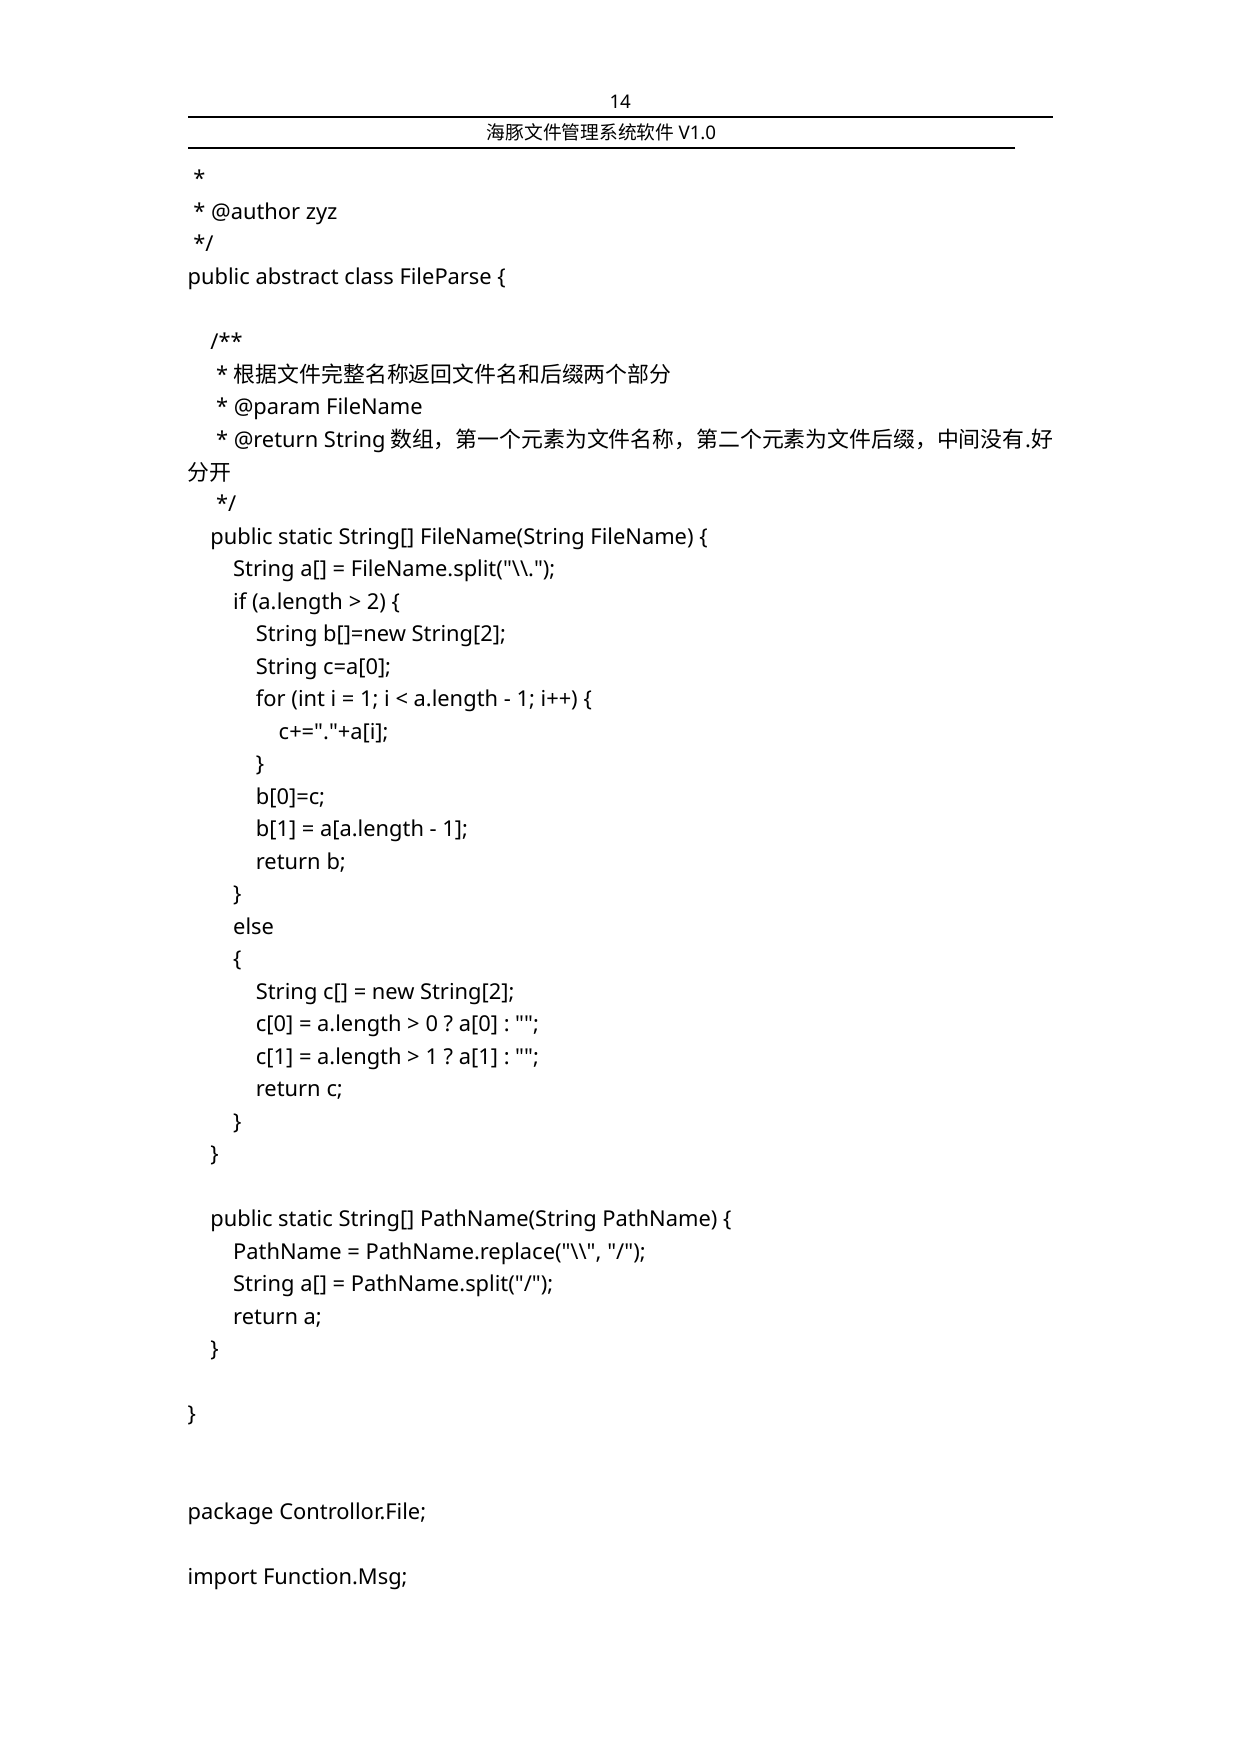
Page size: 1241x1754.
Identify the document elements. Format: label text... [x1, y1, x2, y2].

text c[1] = a.length > 1 ? a[1] : ""; [187, 1039, 1053, 1072]
text public static String[] FileName(String FileName) { [187, 519, 1053, 552]
text if (a.length > 2) { [187, 584, 1053, 617]
text return b; [187, 844, 1053, 877]
text { [187, 942, 1053, 974]
text } [187, 1104, 1053, 1137]
text package Controllor.File; [187, 1494, 1053, 1527]
text else [187, 909, 1053, 942]
text return c; [187, 1072, 1053, 1104]
text b[0]=c; [187, 779, 1053, 812]
text } [187, 1397, 1053, 1429]
text c+="."+a[i]; [187, 714, 1053, 747]
text */ [187, 487, 1053, 519]
text import Function.Msg; [187, 1559, 1053, 1592]
text } [187, 1137, 1053, 1169]
text String b[]=new String[2]; [187, 617, 1053, 649]
text PathName = PathName.replace("\\", "/"); [187, 1234, 1053, 1267]
text * @author zyz [187, 194, 1053, 227]
text String c=a[0]; [187, 649, 1053, 682]
text } [187, 877, 1053, 909]
text String a[] = FileName.split("\\."); [187, 552, 1053, 584]
text */ [187, 227, 1053, 259]
text public static String[] PathName(String PathName) { [187, 1202, 1053, 1234]
text for (int i = 1; i < a.length - 1; i++) { [187, 682, 1053, 714]
text String c[] = new String[2]; [187, 974, 1053, 1007]
text return a; [187, 1299, 1053, 1332]
text /** [187, 324, 1053, 357]
text public abstract class FileParse { [187, 259, 1053, 292]
text String a[] = PathName.split("/"); [187, 1267, 1053, 1299]
text * 根据文件完整名称返回文件名和后缀两个部分 [187, 357, 1053, 389]
text * [187, 162, 1053, 194]
text * @return String数组，第一个元素为文件名称，第二个元素为文件后缀，中间没有.好分开 [187, 422, 1053, 487]
text b[1] = a[a.length - 1]; [187, 812, 1053, 844]
text c[0] = a.length > 0 ? a[0] : ""; [187, 1007, 1053, 1039]
text } [187, 1332, 1053, 1364]
text } [187, 747, 1053, 779]
text * @param FileName [187, 389, 1053, 422]
